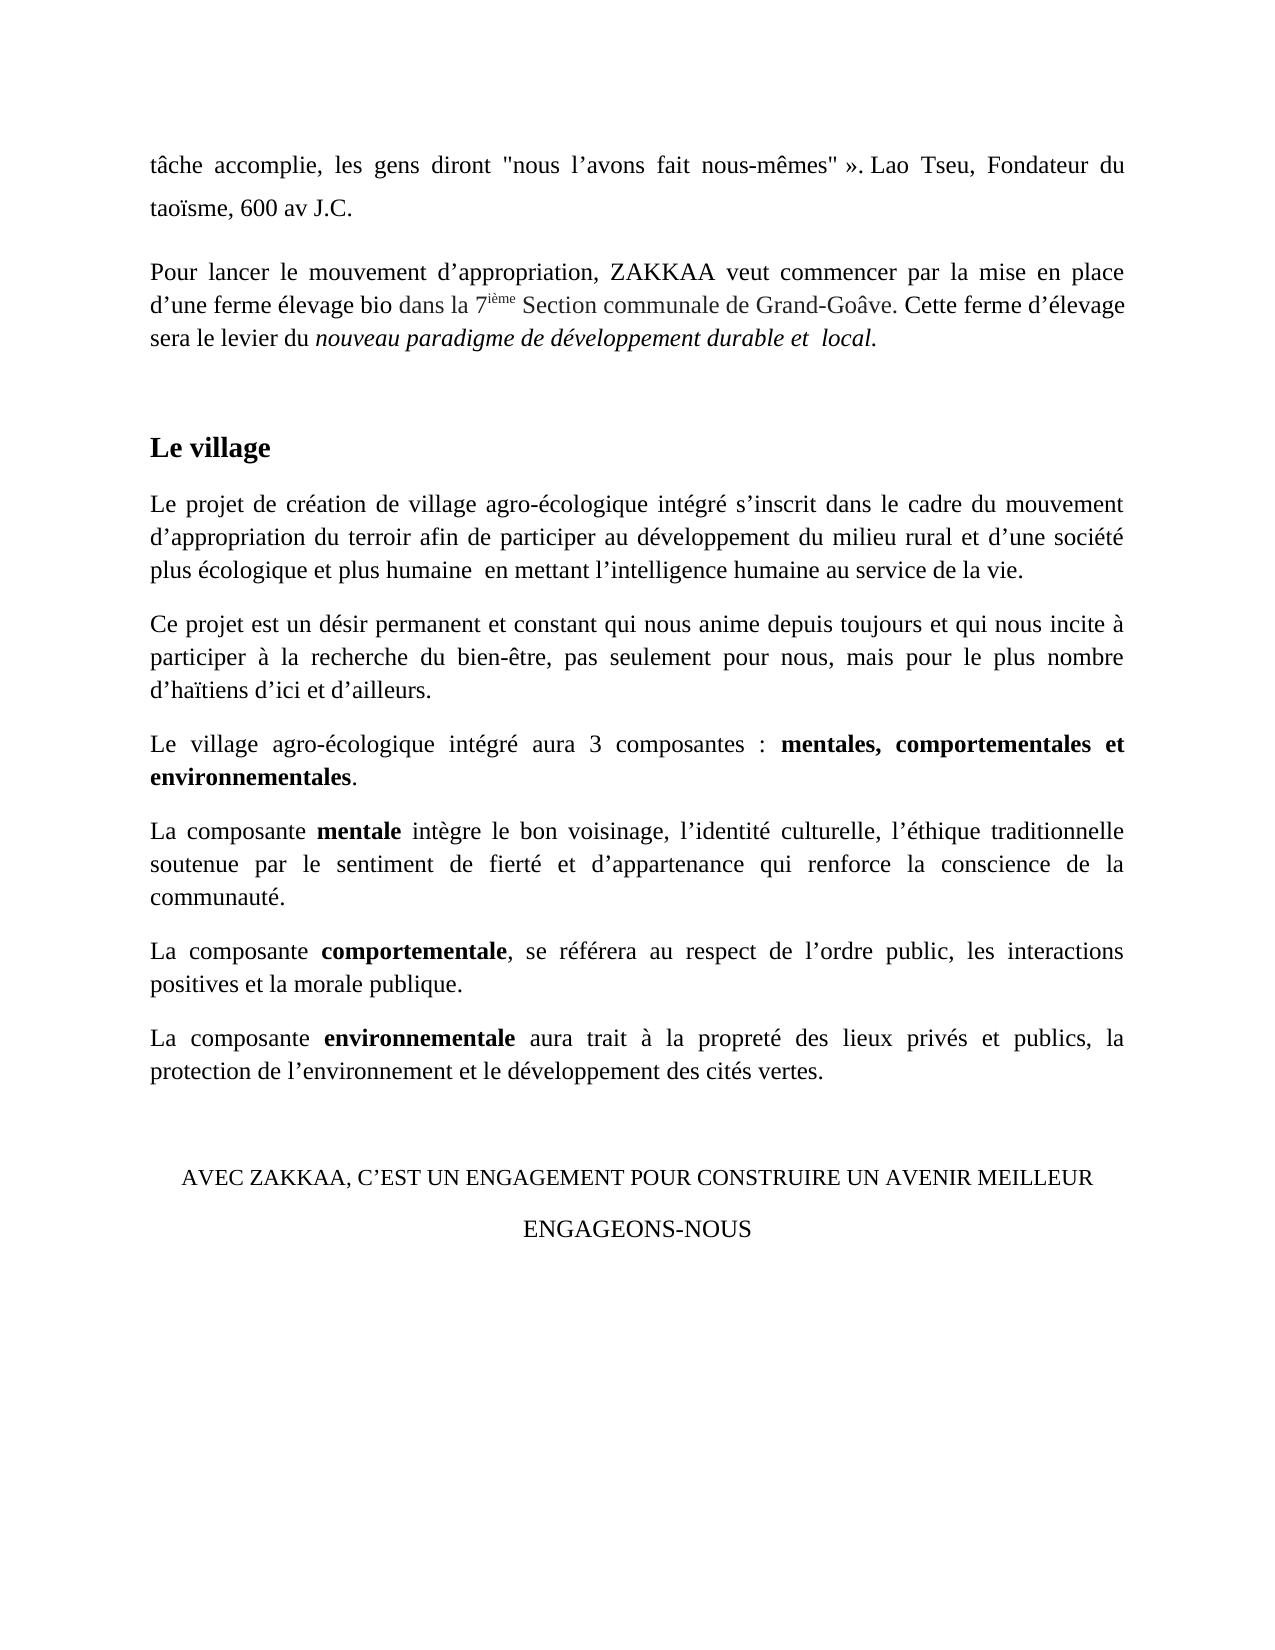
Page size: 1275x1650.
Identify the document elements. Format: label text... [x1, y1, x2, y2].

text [150, 150, 1125, 222]
text AVEC ZAKKAA, C’EST UN ENGAGEMENT POUR CONSTRUIRE UN AVENIR MEILLEUR [150, 1163, 1125, 1190]
text La composante comportementale, se référera au respect de l’ordre public, les interactions positives et la morale publique. [150, 936, 1125, 998]
text La composante environnementale aura trait à la propreté des lieux privés et publics, la protection de l’environnement et le développement des cités vertes. [150, 1023, 1125, 1084]
text Le village agro-écologique intégré aura 3 composantes : mentales, comportementales et environnementales. [150, 729, 1125, 791]
text Le village [150, 430, 1125, 463]
text Ce projet est un désir permanent et constant qui nous anime depuis toujours et qui nous incite à participer à la recherche du bien-être, pas seulement pour nous, mais pour le plus nombre d’haïtiens d’ici et d’ailleurs. [150, 609, 1125, 704]
text La composante mentale intègre le bon voisinage, l’identité culturelle, l’éthique traditionnelle soutenue par le sentiment de fierté et d’appartenance qui renforce la conscience de la communauté. [150, 816, 1125, 911]
text Pour lancer le mouvement d’appropriation, ZAKKAA veut commencer par la mise en place d’une ferme élevage bio dans la 7ième Section communale de Grand-Goâve. Cette ferme d’élevage sera le levier du nouveau paradigme de développement durable et local. [150, 257, 1125, 352]
text ENGAGEONS-NOUS [150, 1214, 1125, 1243]
text Le projet de création de village agro-écologique intégré s’inscrit dans le cadre du mouvement d’appropriation du terroir afin de participer au développement du milieu rural et d’une société plus écologique et plus humaine en mettant l’intelligence humaine au service de la vie. [150, 489, 1125, 584]
